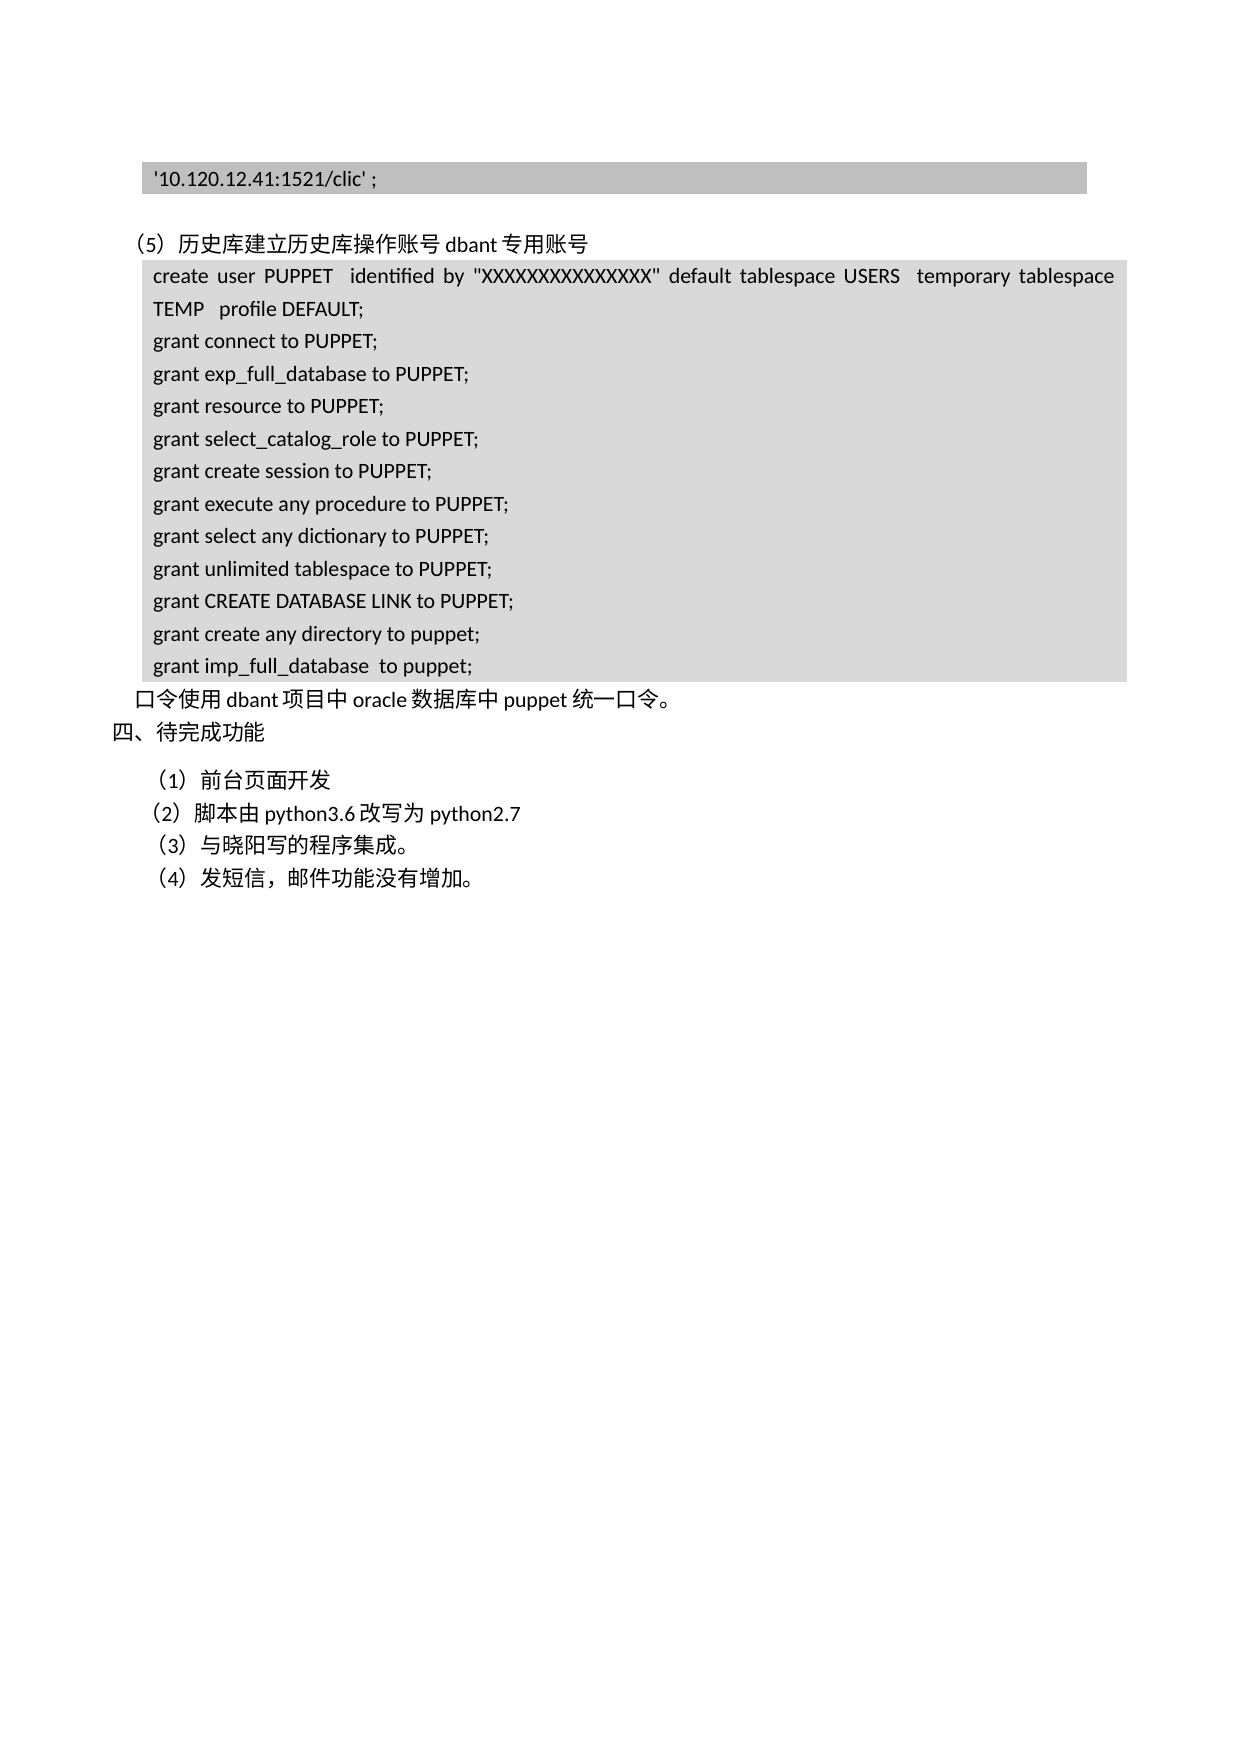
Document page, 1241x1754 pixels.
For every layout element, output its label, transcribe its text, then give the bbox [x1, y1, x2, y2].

text （1）前台页面开发 [112, 763, 1128, 795]
text （4）发短信，邮件功能没有增加。 [112, 860, 1128, 893]
table_header create user PUPPET identified by "XXXXXXXXXXXXXXX" default tablespace USERS temporary tablespace TEMP profile DEFAULT; grant connect to PUPPET; grant exp_full_database to PUPPET; grant resource to PUPPET; grant select_catalog_role to PUPPET; grant create session to PUPPET; grant execute any procedure to PUPPET; grant select any dictionary to PUPPET; grant unlimited tablespace to PUPPET; grant CREATE DATABASE LINK to PUPPET; grant create any directory to puppet; grant imp_full_database to puppet; [142, 260, 1127, 682]
text （5）历史库建立历史库操作账号dbant专用账号 [112, 227, 1128, 259]
text 口令使用dbant项目中oracle数据库中puppet统一口令。 [112, 682, 1128, 714]
text （3）与晓阳写的程序集成。 [112, 828, 1128, 860]
text （2）脚本由python3.6改写为python2.7 [112, 795, 1128, 828]
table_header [142, 162, 1087, 194]
text 四、待完成功能 [112, 714, 1128, 747]
